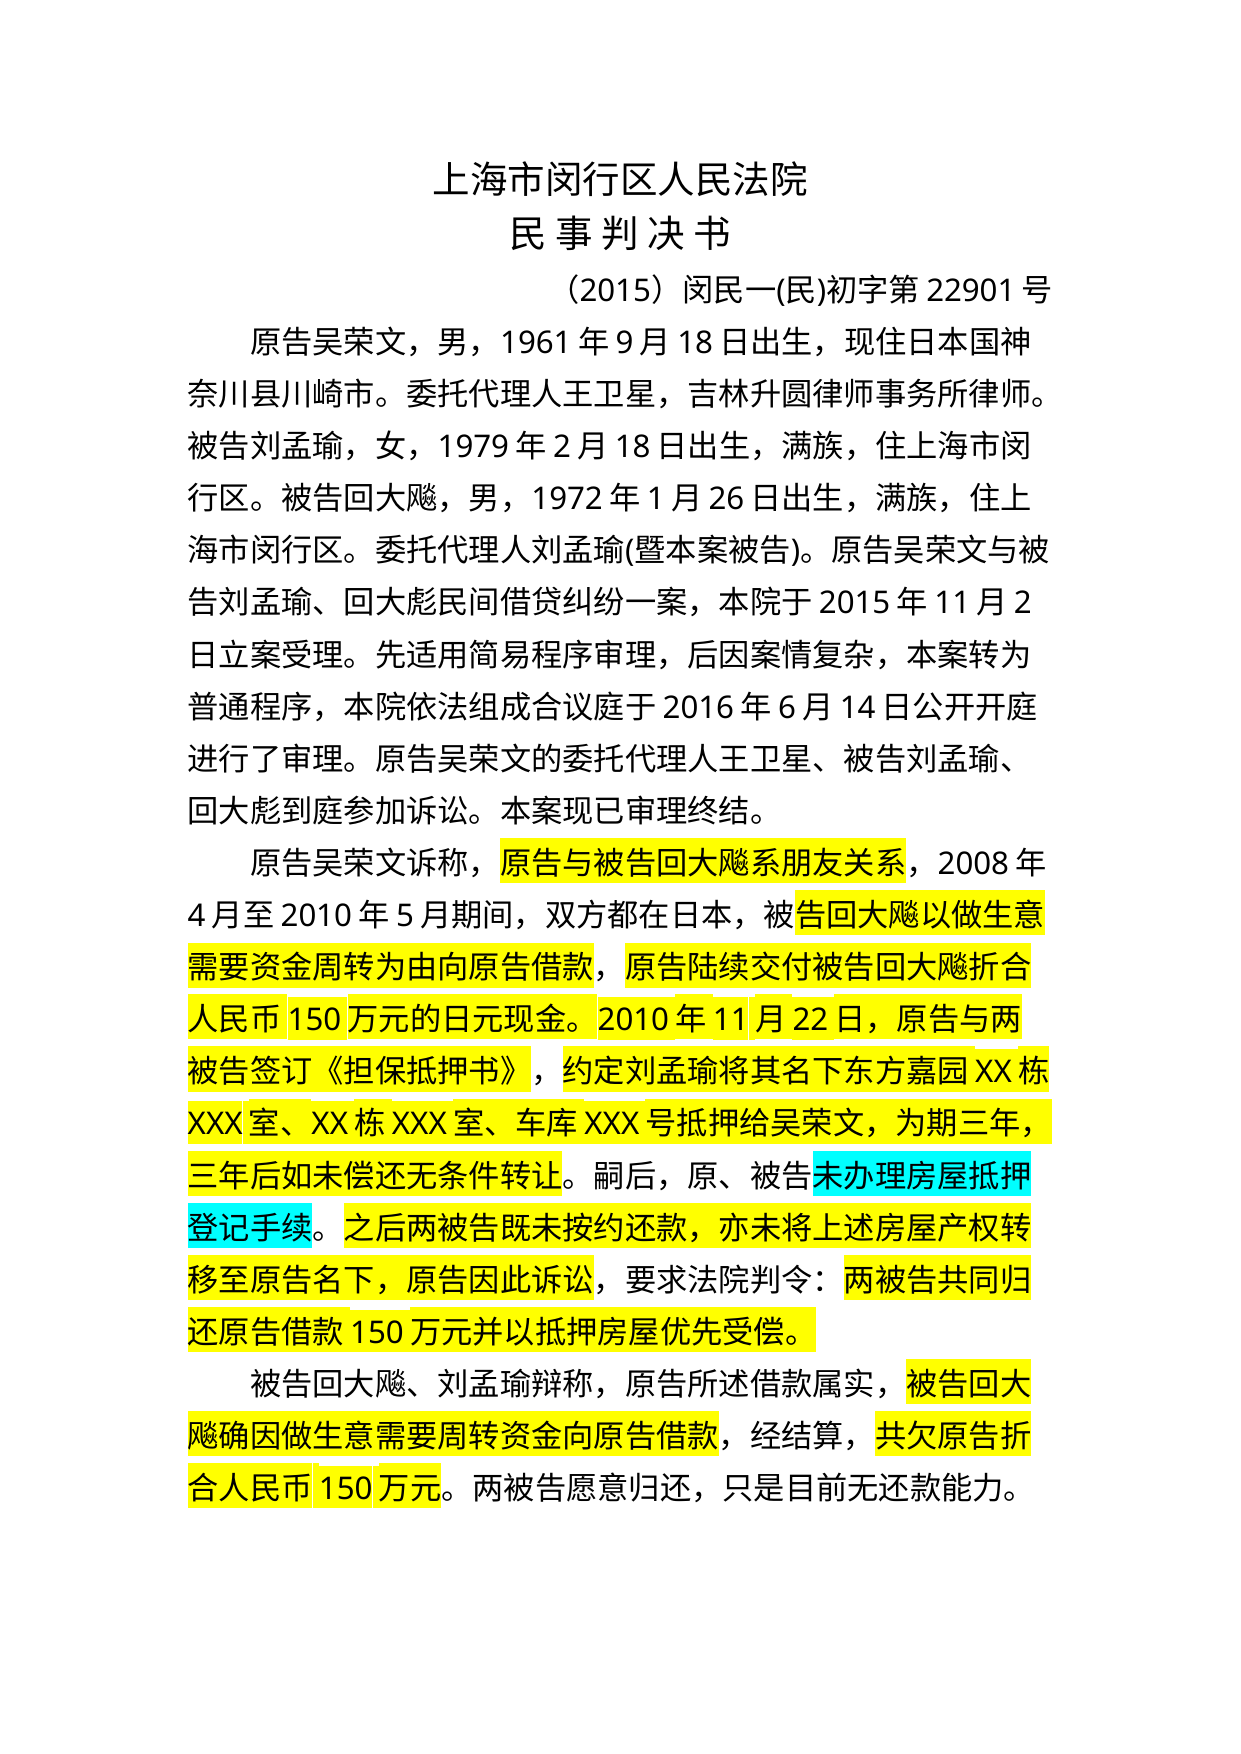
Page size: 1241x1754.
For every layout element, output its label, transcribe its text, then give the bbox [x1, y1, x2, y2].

text 原告吴荣文诉称，原告与被告回大飚系朋友关系，2008年4月至2010年5月期间，双方都在日本，被告回大飚以做生意需要资金周转为由向原告借款，原告陆续交付被告回大飚折合人民币150万元的日元现金。2010年11月22日，原告与两被告签订《担保抵押书》，约定刘孟瑜将其名下东方嘉园XX栋XXX室、XX栋XXX室、车库XXX号抵押给吴荣文，为期三年，三年后如未偿还无条件转让。嗣后，原、被告未办理房屋抵押登记手续。之后两被告既未按约还款，亦未将上述房屋产权转移至原告名下，原告因此诉讼，要求法院判令：两被告共同归还原告借款150万元并以抵押房屋优先受偿。 [187, 831, 1053, 1352]
text 被告回大飚、刘孟瑜辩称，原告所述借款属实，被告回大飚确因做生意需要周转资金向原告借款，经结算，共欠原告折合人民币150万元。两被告愿意归还，只是目前无还款能力。 [187, 1352, 1053, 1508]
text 民 事 判 决 书 [187, 204, 1053, 258]
text 原告吴荣文，男，1961年9月18日出生，现住日本国神奈川县川崎市。委托代理人王卫星，吉林升圆律师事务所律师。被告刘孟瑜，女，1979年2月18日出生，满族，住上海市闵行区。被告回大飚，男，1972年1月26日出生，满族，住上海市闵行区。委托代理人刘孟瑜(暨本案被告)。原告吴荣文与被告刘孟瑜、回大彪民间借贷纠纷一案，本院于2015年11月2日立案受理。先适用简易程序审理，后因案情复杂，本案转为普通程序，本院依法组成合议庭于2016年6月14日公开开庭进行了审理。原告吴荣文的委托代理人王卫星、被告刘孟瑜、回大彪到庭参加诉讼。本案现已审理终结。 [187, 311, 1053, 831]
text （2015）闵民一(民)初字第22901号 [187, 258, 1053, 311]
text 上海市闵行区人民法院 [187, 150, 1053, 204]
